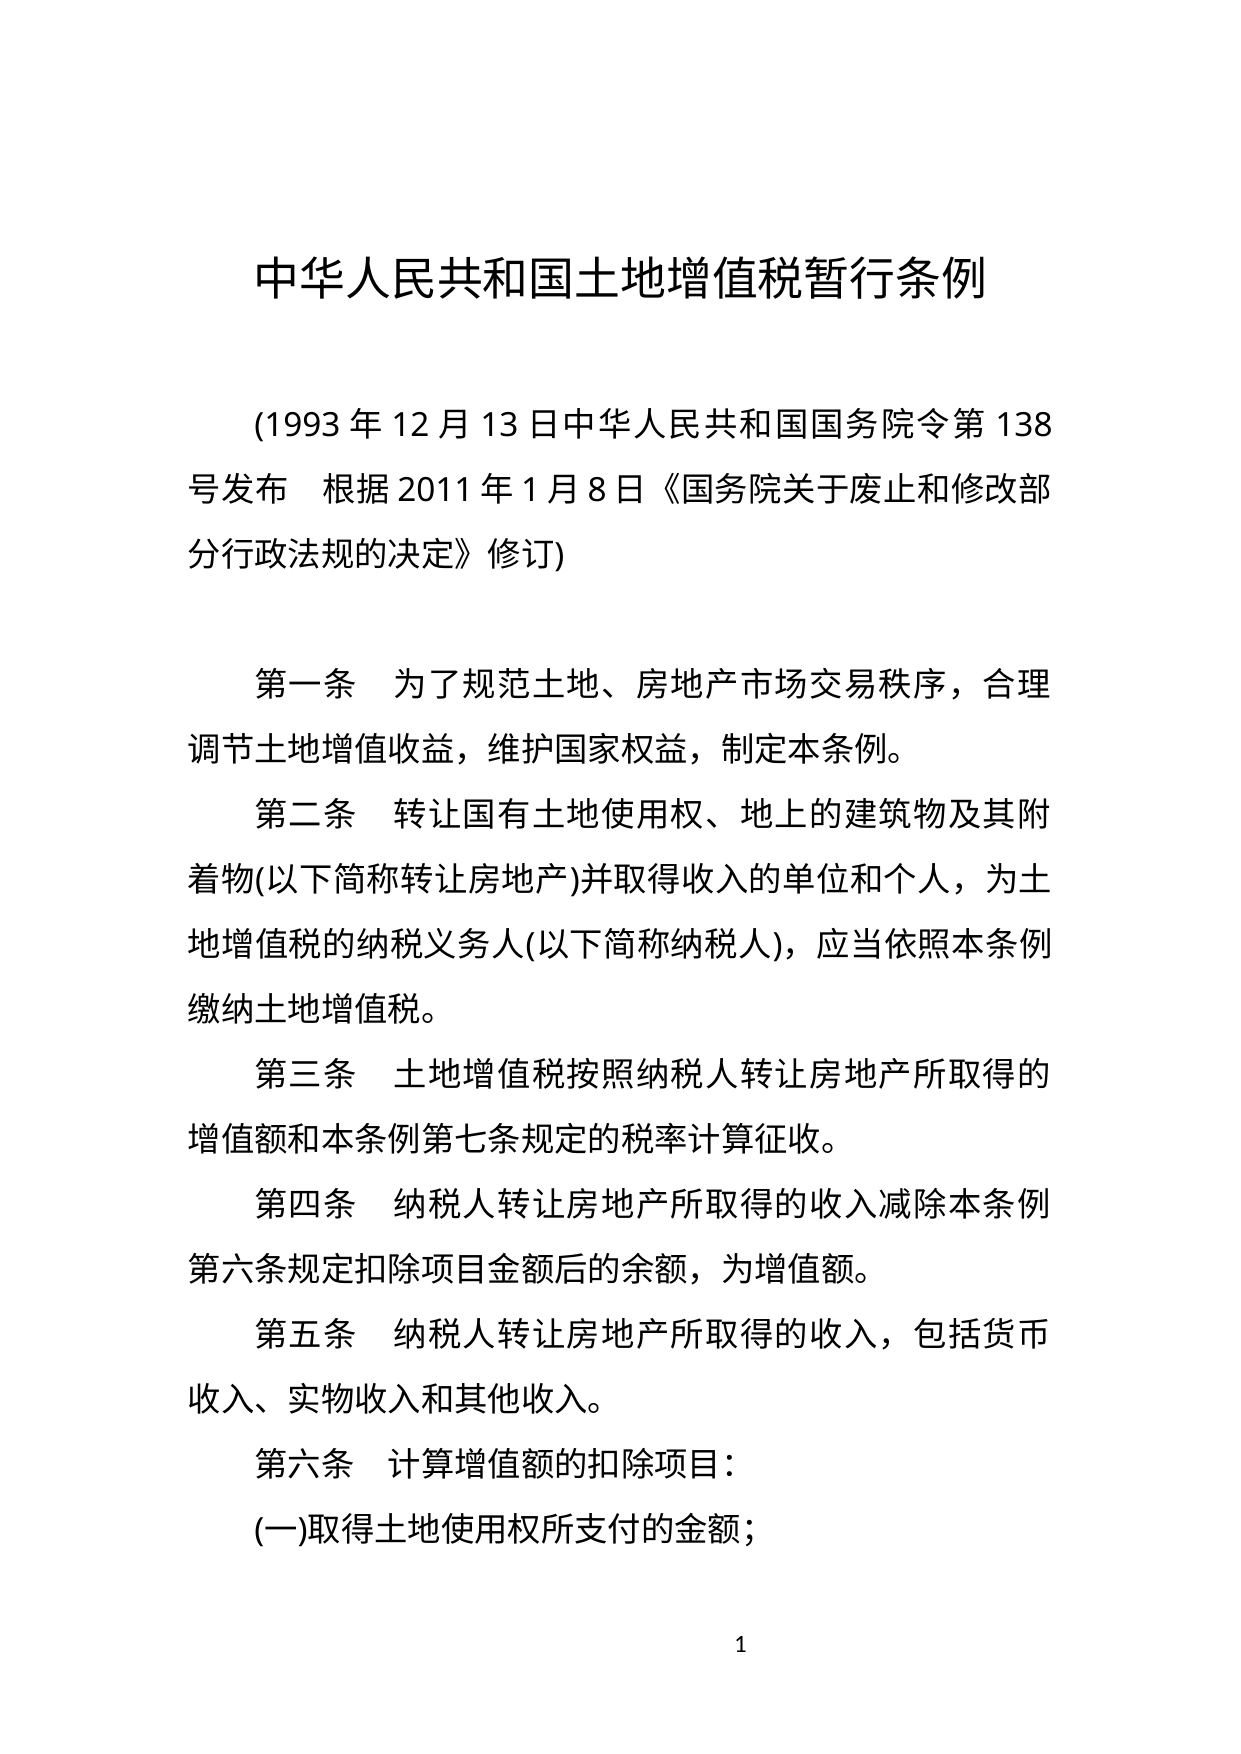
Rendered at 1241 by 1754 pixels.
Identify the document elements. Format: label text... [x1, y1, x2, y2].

text 第一条 为了规范土地、房地产市场交易秩序，合理调节土地增值收益，维护国家权益，制定本条例。 [187, 649, 1053, 779]
text (一)取得土地使用权所支付的金额； [187, 1494, 1053, 1559]
text 第二条 转让国有土地使用权、地上的建筑物及其附着物(以下简称转让房地产)并取得收入的单位和个人，为土地增值税的纳税义务人(以下简称纳税人)，应当依照本条例缴纳土地增值税。 [187, 779, 1053, 1039]
text 中华人民共和国土地增值税暂行条例 [187, 227, 1053, 324]
text (1993年12月13日中华人民共和国国务院令第138号发布 根据2011年1月8日《国务院关于废止和修改部分行政法规的决定》修订) [187, 389, 1053, 584]
text 第三条 土地增值税按照纳税人转让房地产所取得的增值额和本条例第七条规定的税率计算征收。 [187, 1039, 1053, 1169]
text 第六条 计算增值额的扣除项目： [187, 1429, 1053, 1494]
text 第四条 纳税人转让房地产所取得的收入减除本条例第六条规定扣除项目金额后的余额，为增值额。 [187, 1169, 1053, 1299]
text 第五条 纳税人转让房地产所取得的收入，包括货币收入、实物收入和其他收入。 [187, 1299, 1053, 1429]
